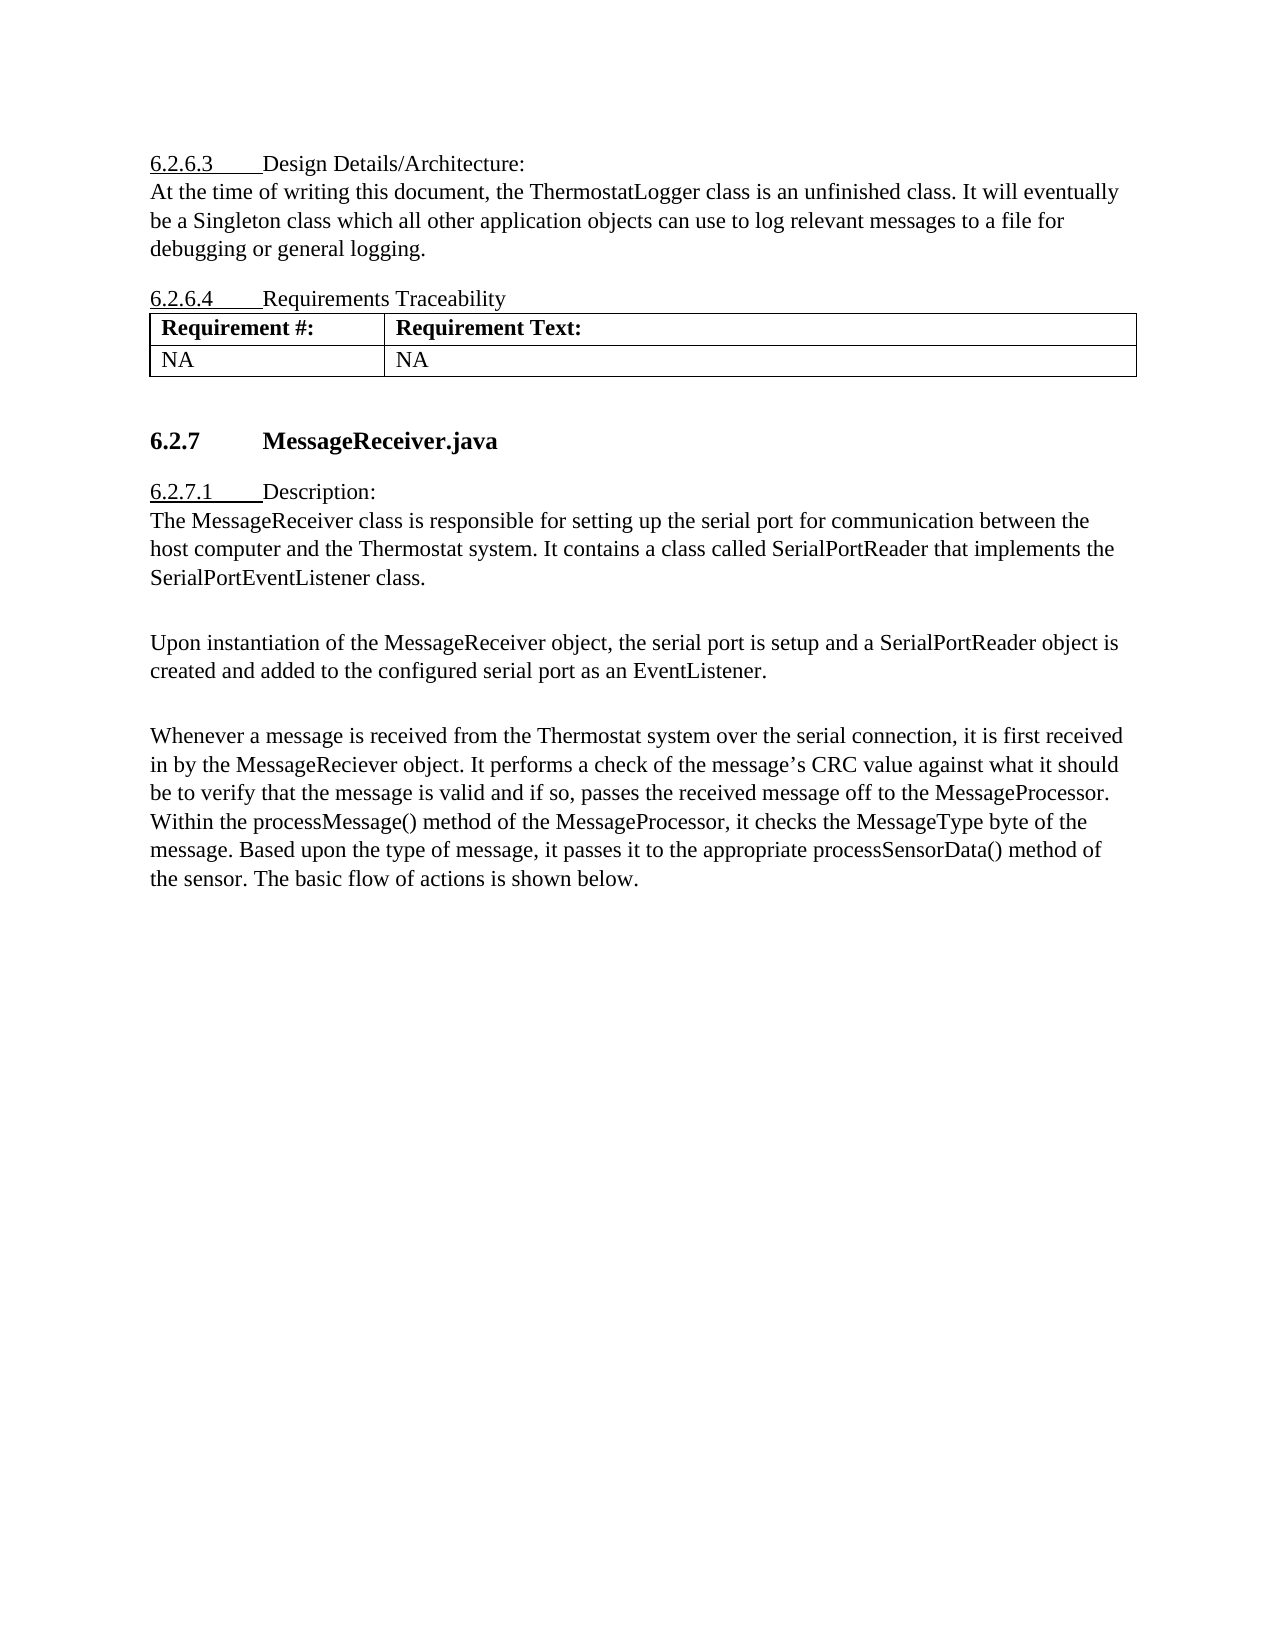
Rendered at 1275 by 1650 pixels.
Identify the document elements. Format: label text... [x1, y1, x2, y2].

subtitle Design Details/Architecture: [150, 150, 1125, 176]
table_cell NA [385, 346, 1136, 376]
text Upon instantiation of the MessageReceiver object, the serial port is setup and a SerialPortReader object is created and added to the configured serial port as an EventListener. [150, 629, 1125, 684]
text The MessageReceiver class is responsible for setting up the serial port for communication between the host computer and the Thermostat system. It contains a class called SerialPortReader that implements the SerialPortEventListener class. [150, 507, 1125, 590]
text At the time of writing this document, the ThermostatLogger class is an unfinished class. It will eventually be a Singleton class which all other application objects can use to log relevant messages to a file for debugging or general logging. [150, 178, 1125, 262]
table_header Requirement #: [151, 314, 384, 344]
text Whenever a message is received from the Thermostat system over the serial connection, it is first received in by the MessageReciever object. It performs a check of the message’s CRC value against what it should be to verify that the message is valid and if so, passes the received message off to the MessageProcessor. Within the processMessage() method of the MessageProcessor, it checks the MessageType byte of the message. Based upon the type of message, it passes it to the appropriate processSensorData() method of the sensor. The basic flow of actions is shown below. [150, 722, 1125, 891]
subtitle Description: [150, 478, 1125, 505]
subtitle Requirements Traceability [150, 284, 1125, 311]
subtitle MessageReceiver.java [150, 426, 1125, 455]
table_cell NA [151, 346, 384, 376]
table_header Requirement Text: [385, 314, 1136, 344]
